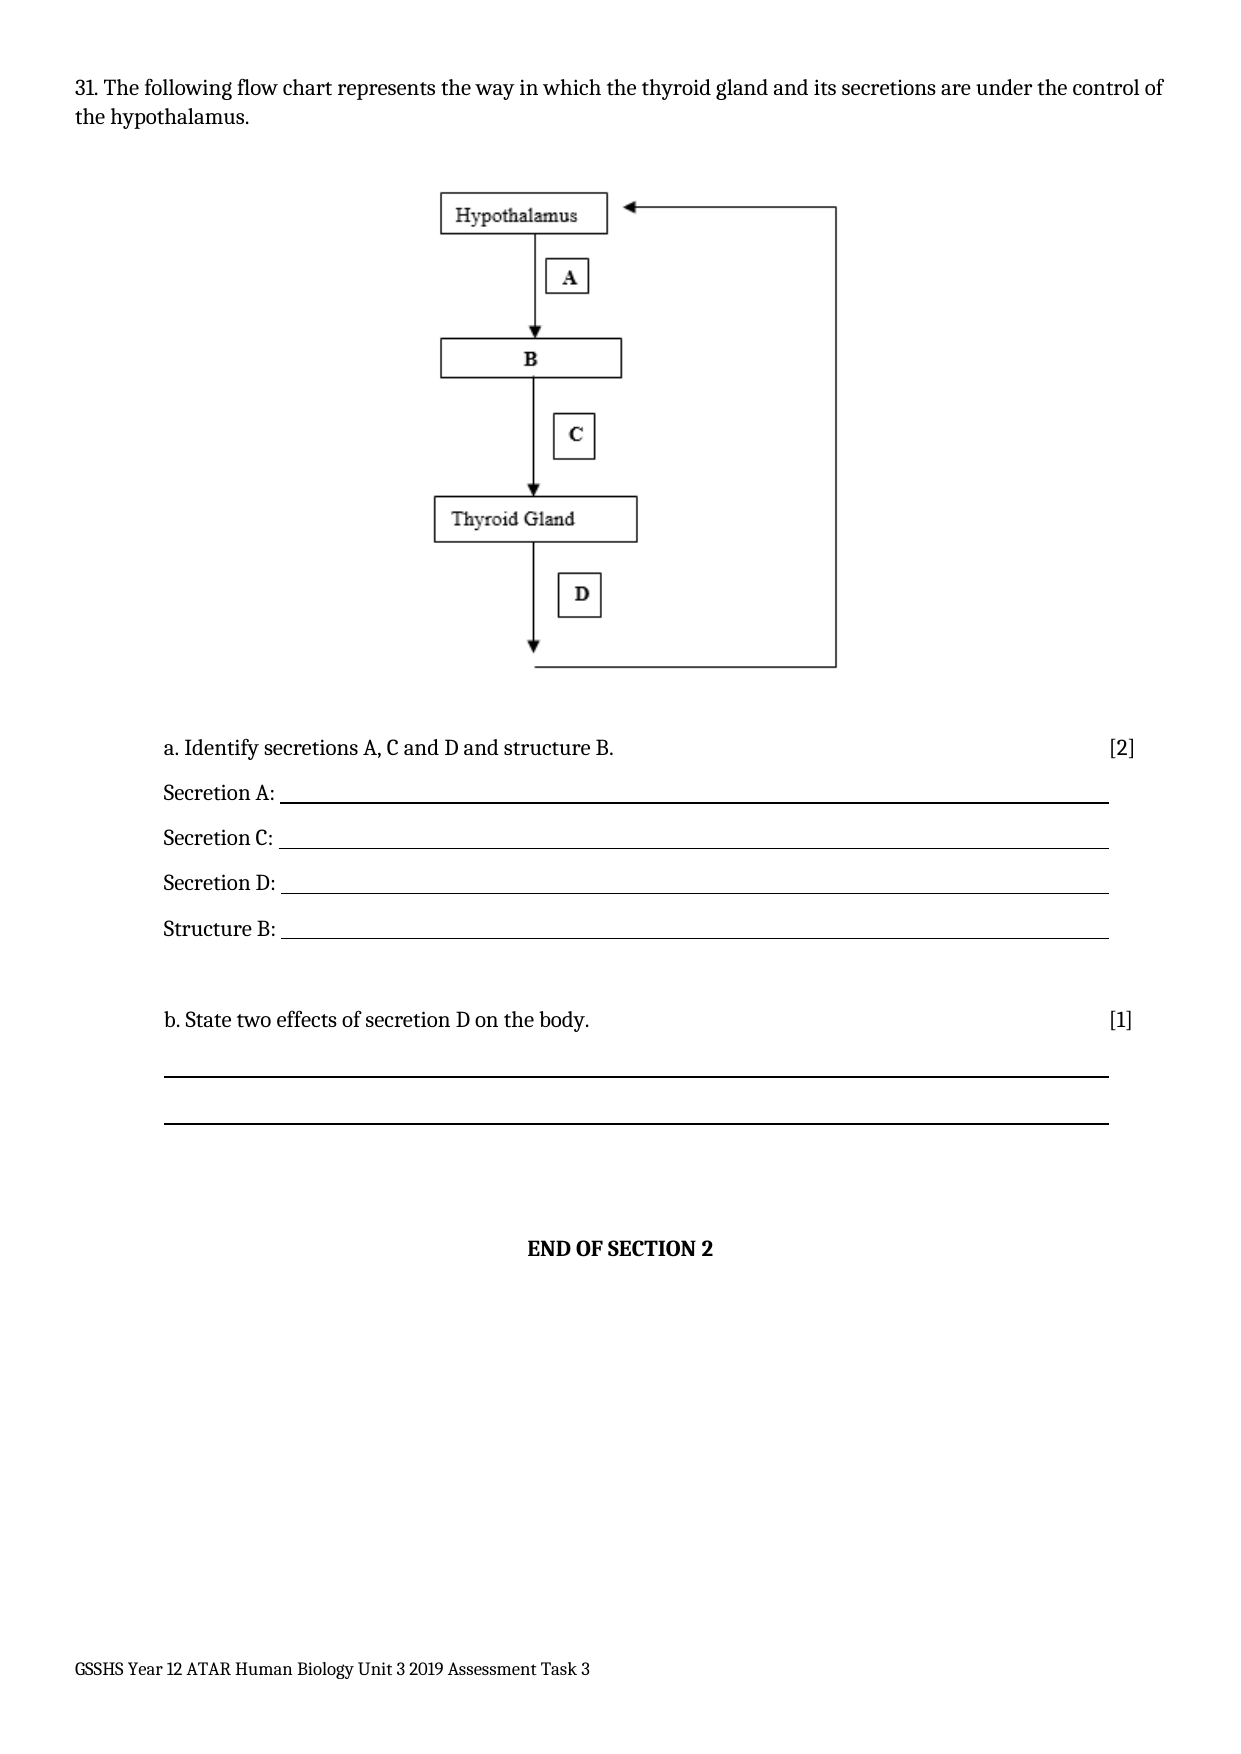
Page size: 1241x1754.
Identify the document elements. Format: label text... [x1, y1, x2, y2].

picture [371, 169, 867, 673]
text Secretion A: [75, 780, 1165, 806]
text END OF SECTION 2 [75, 1236, 1165, 1262]
text a. Identify secretions A, C and D and structure B. [2] [75, 735, 1165, 761]
text b. State two effects of secretion D on the body. [1] [75, 1007, 1165, 1033]
text 31. The following flow chart represents the way in which the thyroid gland and its secretions are under the control of the hypothalamus. [75, 75, 1165, 130]
text Secretion C: [75, 825, 1165, 851]
text Secretion D: [75, 870, 1165, 897]
text Structure B: [75, 915, 1165, 942]
